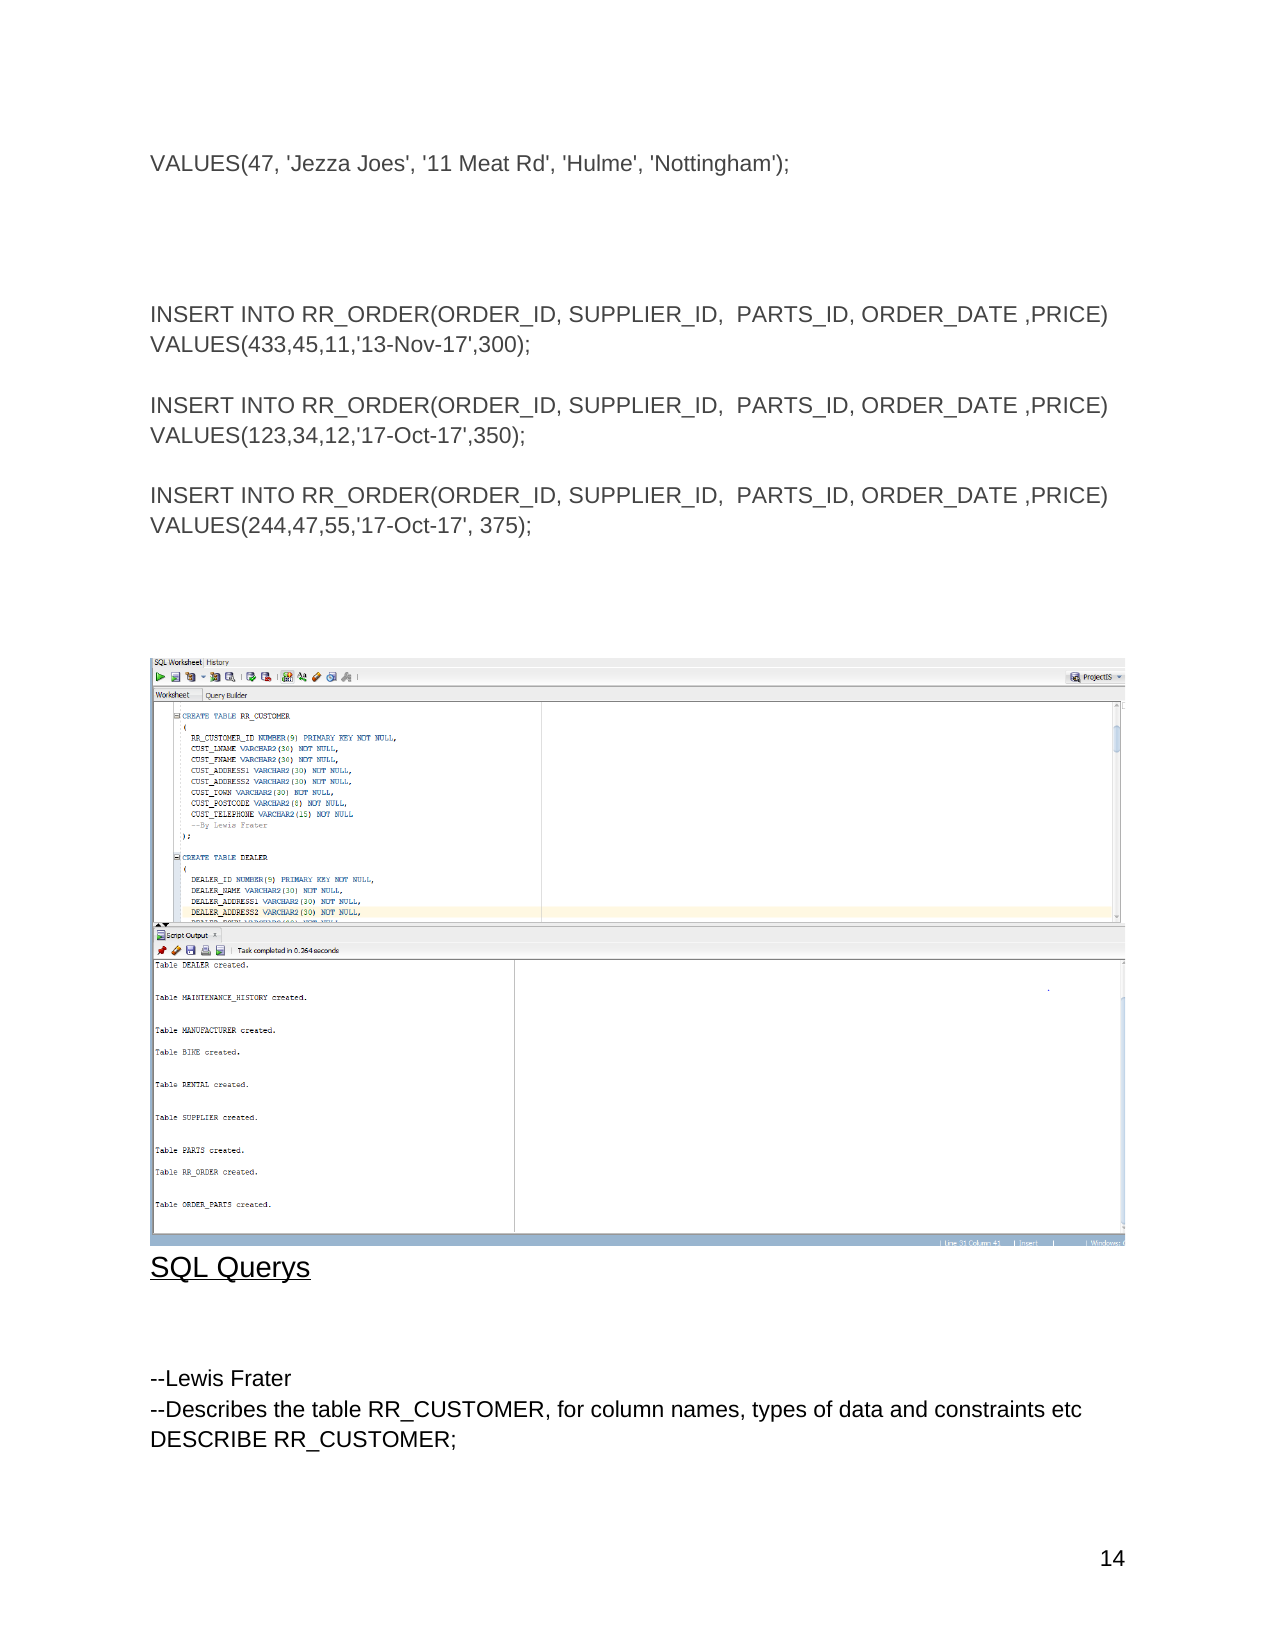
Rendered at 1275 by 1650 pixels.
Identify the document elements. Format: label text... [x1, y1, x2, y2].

text VALUES(244,47,55,'17-Oct-17', 375); [150, 512, 1125, 539]
text --Lewis Frater [150, 1365, 1125, 1392]
text SQL Querys [150, 1250, 1125, 1283]
text INSERT INTO RR_ORDER(ORDER_ID, SUPPLIER_ID, PARTS_ID, ORDER_DATE ,PRICE) [150, 482, 1125, 509]
text INSERT INTO RR_ORDER(ORDER_ID, SUPPLIER_ID, PARTS_ID, ORDER_DATE ,PRICE) [150, 301, 1125, 327]
text INSERT INTO RR_ORDER(ORDER_ID, SUPPLIER_ID, PARTS_ID, ORDER_DATE ,PRICE) [150, 392, 1125, 418]
text VALUES(123,34,12,'17-Oct-17',350); [150, 422, 1125, 448]
picture [150, 658, 1125, 1246]
text VALUES(433,45,11,'13-Nov-17',300); [150, 331, 1125, 358]
text --Describes the table RR_CUSTOMER, for column names, types of data and constraints etc [150, 1396, 1125, 1422]
text DESCRIBE RR_CUSTOMER; [150, 1426, 1125, 1452]
text VALUES(47, 'Jezza Joes', '11 Meat Rd', 'Hulme', 'Nottingham'); [150, 150, 1125, 176]
